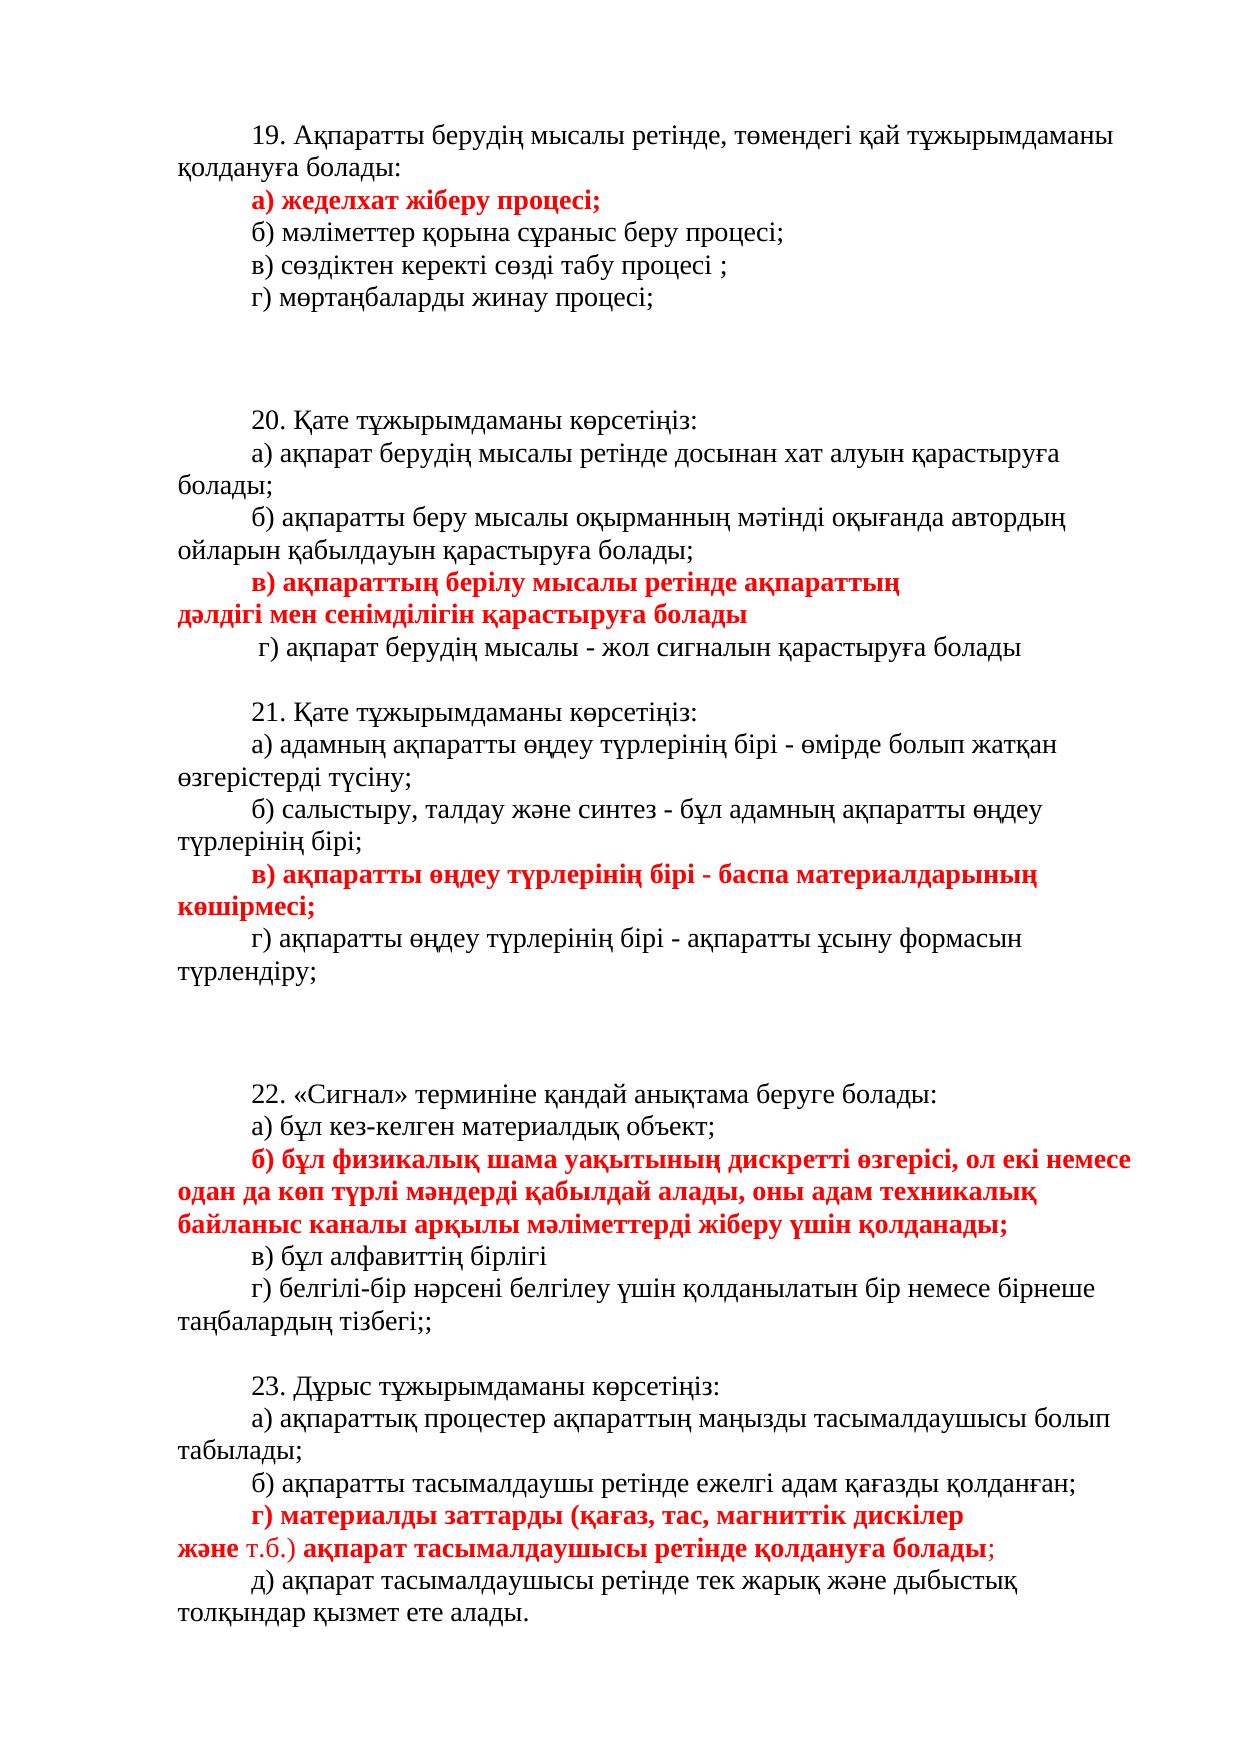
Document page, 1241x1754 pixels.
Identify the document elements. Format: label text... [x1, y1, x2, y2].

text б) салыстыру, талдау және синтез - бұл адамның ақпаратты өңдеу түрлерінің бірі; [177, 792, 1152, 857]
text б) ақпаратты беру мысалы оқырманның мәтінді оқығанда автордың ойларын қабылдауын қарастыруға болады; [177, 500, 1152, 565]
text а) жеделхат жіберу процесі; [177, 183, 1152, 215]
text в) сөздіктен керекті сөзді табу процесі ; [177, 248, 1152, 280]
text 19. Ақпаратты берудің мысалы ретінде, төмендегі қай тұжырымдаманы қолдануға болады: [177, 118, 1152, 183]
text в) ақпаратты өңдеу түрлерінің бірі - баспа материалдарының көшірмесі; [177, 857, 1152, 922]
text 20. Қате тұжырымдаманы көрсетіңіз: [177, 403, 1152, 436]
text 21. Қате тұжырымдаманы көрсетіңіз: [177, 695, 1152, 727]
text г) ақпаратты өңдеу түрлерінің бірі - ақпаратты ұсыну формасын түрлендіру; [177, 922, 1152, 986]
text б) ақпаратты тасымалдаушы ретінде ежелгі адам қағазды қолданған; [177, 1466, 1152, 1498]
text в) бұл алфавиттің бірлігі [177, 1239, 1152, 1271]
text г) ақпарат берудің мысалы - жол сигналын қарастыруға болады [177, 630, 1152, 662]
text б) бұл физикалық шама уақытының дискретті өзгерісі, ол екі немесе одан да көп түрлі мәндерді қабылдай алады, оны адам техникалық байланыс каналы арқылы мәліметтерді жіберу үшін қолданады; [177, 1142, 1152, 1239]
text в) ақпараттың берілу мысалы ретінде ақпараттың дәлдігі мен сенімділігін қарастыруға болады [177, 565, 1152, 630]
text а) ақпарат берудің мысалы ретінде досынан хат алуын қарастыруға болады; [177, 436, 1152, 500]
text а) ақпараттық процестер ақпараттың маңызды тасымалдаушысы болып табылады; [177, 1401, 1152, 1466]
text д) ақпарат тасымалдаушысы ретінде тек жарық және дыбыстық толқындар қызмет ете алады. [177, 1563, 1152, 1628]
text а) адамның ақпаратты өңдеу түрлерінің бірі - өмірде болып жатқан өзгерістерді түсіну; [177, 727, 1152, 792]
text г) мөртаңбаларды жинау процесі; [177, 280, 1152, 312]
text г) материалды заттарды (қағаз, тас, магниттік дискілер және т.б.) ақпарат тасымалдаушысы ретінде қолдануға болады; [177, 1498, 1152, 1563]
text 23. Дұрыс тұжырымдаманы көрсетіңіз: [177, 1369, 1152, 1401]
text а) бұл кез-келген материалдық объект; [177, 1109, 1152, 1142]
text 22. «Сигнал» терминіне қандай анықтама беруге болады: [177, 1077, 1152, 1109]
text г) белгілі-бір нәрсені белгілеу үшін қолданылатын бір немесе бірнеше таңбалардың тізбегі;; [177, 1271, 1152, 1336]
text б) мәліметтер қорына сұраныс беру процесі; [177, 215, 1152, 248]
